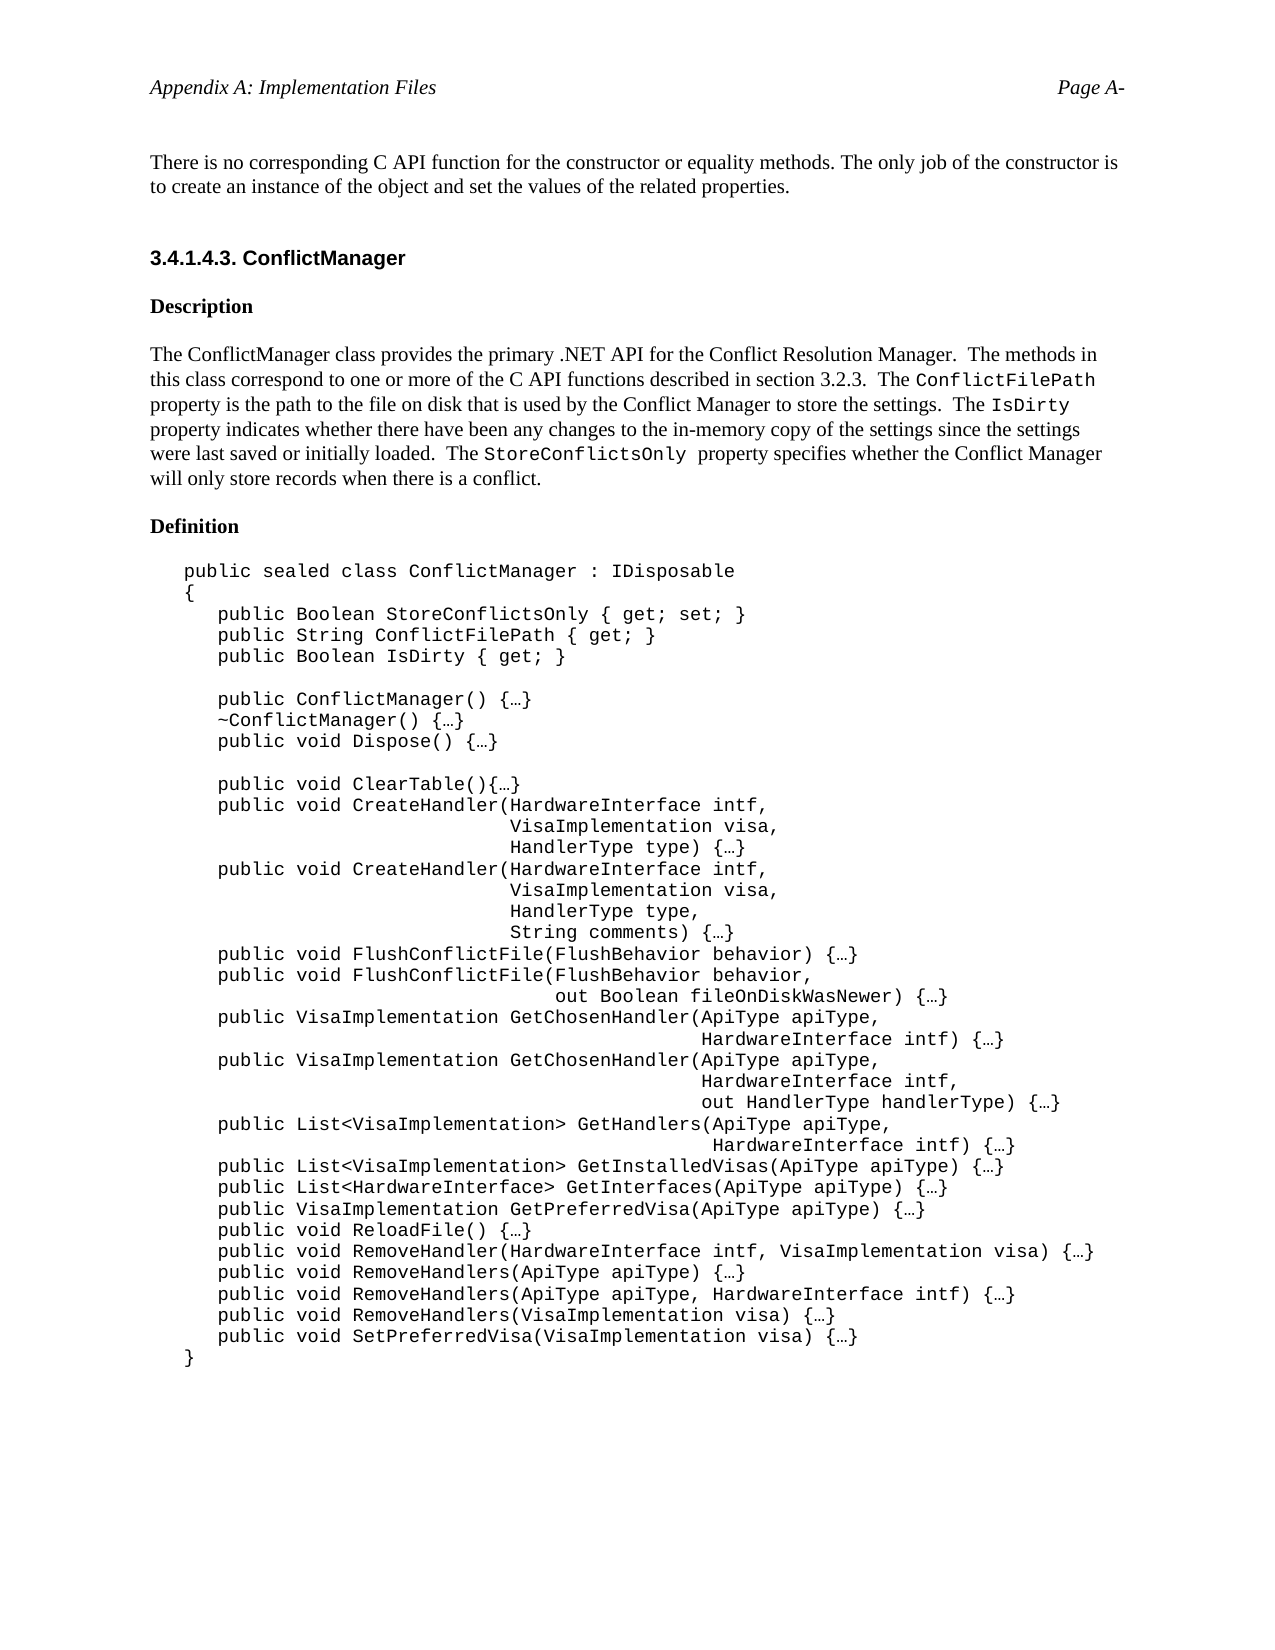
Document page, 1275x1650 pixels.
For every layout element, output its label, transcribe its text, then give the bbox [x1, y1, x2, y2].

text public Boolean StoreConflictsOnly { get; set; } [150, 604, 1125, 626]
text ~ConflictManager() {…} [150, 711, 1125, 732]
text public sealed class ConflictManager : IDisposable [150, 562, 1125, 583]
text out Boolean fileOnDiskWasNewer) {…} [150, 987, 1125, 1008]
text public void RemoveHandlers(ApiType apiType) {…} [150, 1263, 1125, 1284]
text public void ClearTable(){…} [150, 774, 1125, 796]
text public ConflictManager() {…} [150, 689, 1125, 711]
text public void Dispose() {…} [150, 732, 1125, 753]
text Description [150, 294, 1125, 318]
text public void FlushConflictFile(FlushBehavior behavior, [150, 966, 1125, 987]
text public Boolean IsDirty { get; } [150, 647, 1125, 668]
text public void FlushConflictFile(FlushBehavior behavior) {…} [150, 944, 1125, 966]
text VisaImplementation visa, [150, 817, 1125, 838]
text public void CreateHandler(HardwareInterface intf, [150, 859, 1125, 881]
text VisaImplementation visa, [150, 881, 1125, 902]
text public void RemoveHandler(HardwareInterface intf, VisaImplementation visa) {…} [150, 1242, 1125, 1263]
subtitle 3.4.1.4.3. ConflictManager [150, 246, 1125, 270]
text public void RemoveHandlers(VisaImplementation visa) {…} [150, 1306, 1125, 1327]
text Definition [150, 514, 1125, 538]
text HandlerType type, [150, 902, 1125, 923]
text HandlerType type) {…} [150, 838, 1125, 859]
text public List<VisaImplementation> GetHandlers(ApiType apiType, [150, 1114, 1125, 1136]
text out HandlerType handlerType) {…} [150, 1093, 1125, 1114]
text The ConflictManager class provides the primary .NET API for the Conflict Resolution Manager. The methods in this class correspond to one or more of the C API functions described in section 3.2.3. The ConflictFilePath property is the path to the file on disk that is used by the Conflict Manager to store the settings. The IsDirty property indicates whether there have been any changes to the in-memory copy of the settings since the settings were last saved or initially loaded. The StoreConflictsOnly property specifies whether the Conflict Manager will only store records when there is a conflict. [150, 342, 1125, 490]
text public VisaImplementation GetChosenHandler(ApiType apiType, [150, 1051, 1125, 1072]
text public void CreateHandler(HardwareInterface intf, [150, 796, 1125, 817]
text public String ConflictFilePath { get; } [150, 626, 1125, 647]
text HardwareInterface intf) {…} [150, 1029, 1125, 1051]
text public VisaImplementation GetChosenHandler(ApiType apiType, [150, 1008, 1125, 1029]
text public List<HardwareInterface> GetInterfaces(ApiType apiType) {…} [150, 1178, 1125, 1199]
text { [150, 583, 1125, 604]
text public void ReloadFile() {…} [150, 1221, 1125, 1242]
text HardwareInterface intf) {…} [150, 1136, 1125, 1157]
text public void SetPreferredVisa(VisaImplementation visa) {…} [150, 1327, 1125, 1348]
text String comments) {…} [150, 923, 1125, 944]
text public void RemoveHandlers(ApiType apiType, HardwareInterface intf) {…} [150, 1284, 1125, 1306]
text public VisaImplementation GetPreferredVisa(ApiType apiType) {…} [150, 1199, 1125, 1221]
text } [150, 1348, 1125, 1369]
text public List<VisaImplementation> GetInstalledVisas(ApiType apiType) {…} [150, 1157, 1125, 1178]
text There is no corresponding C API function for the constructor or equality methods. The only job of the constructor is to create an instance of the object and set the values of the related properties. [150, 150, 1125, 198]
text HardwareInterface intf, [150, 1072, 1125, 1093]
